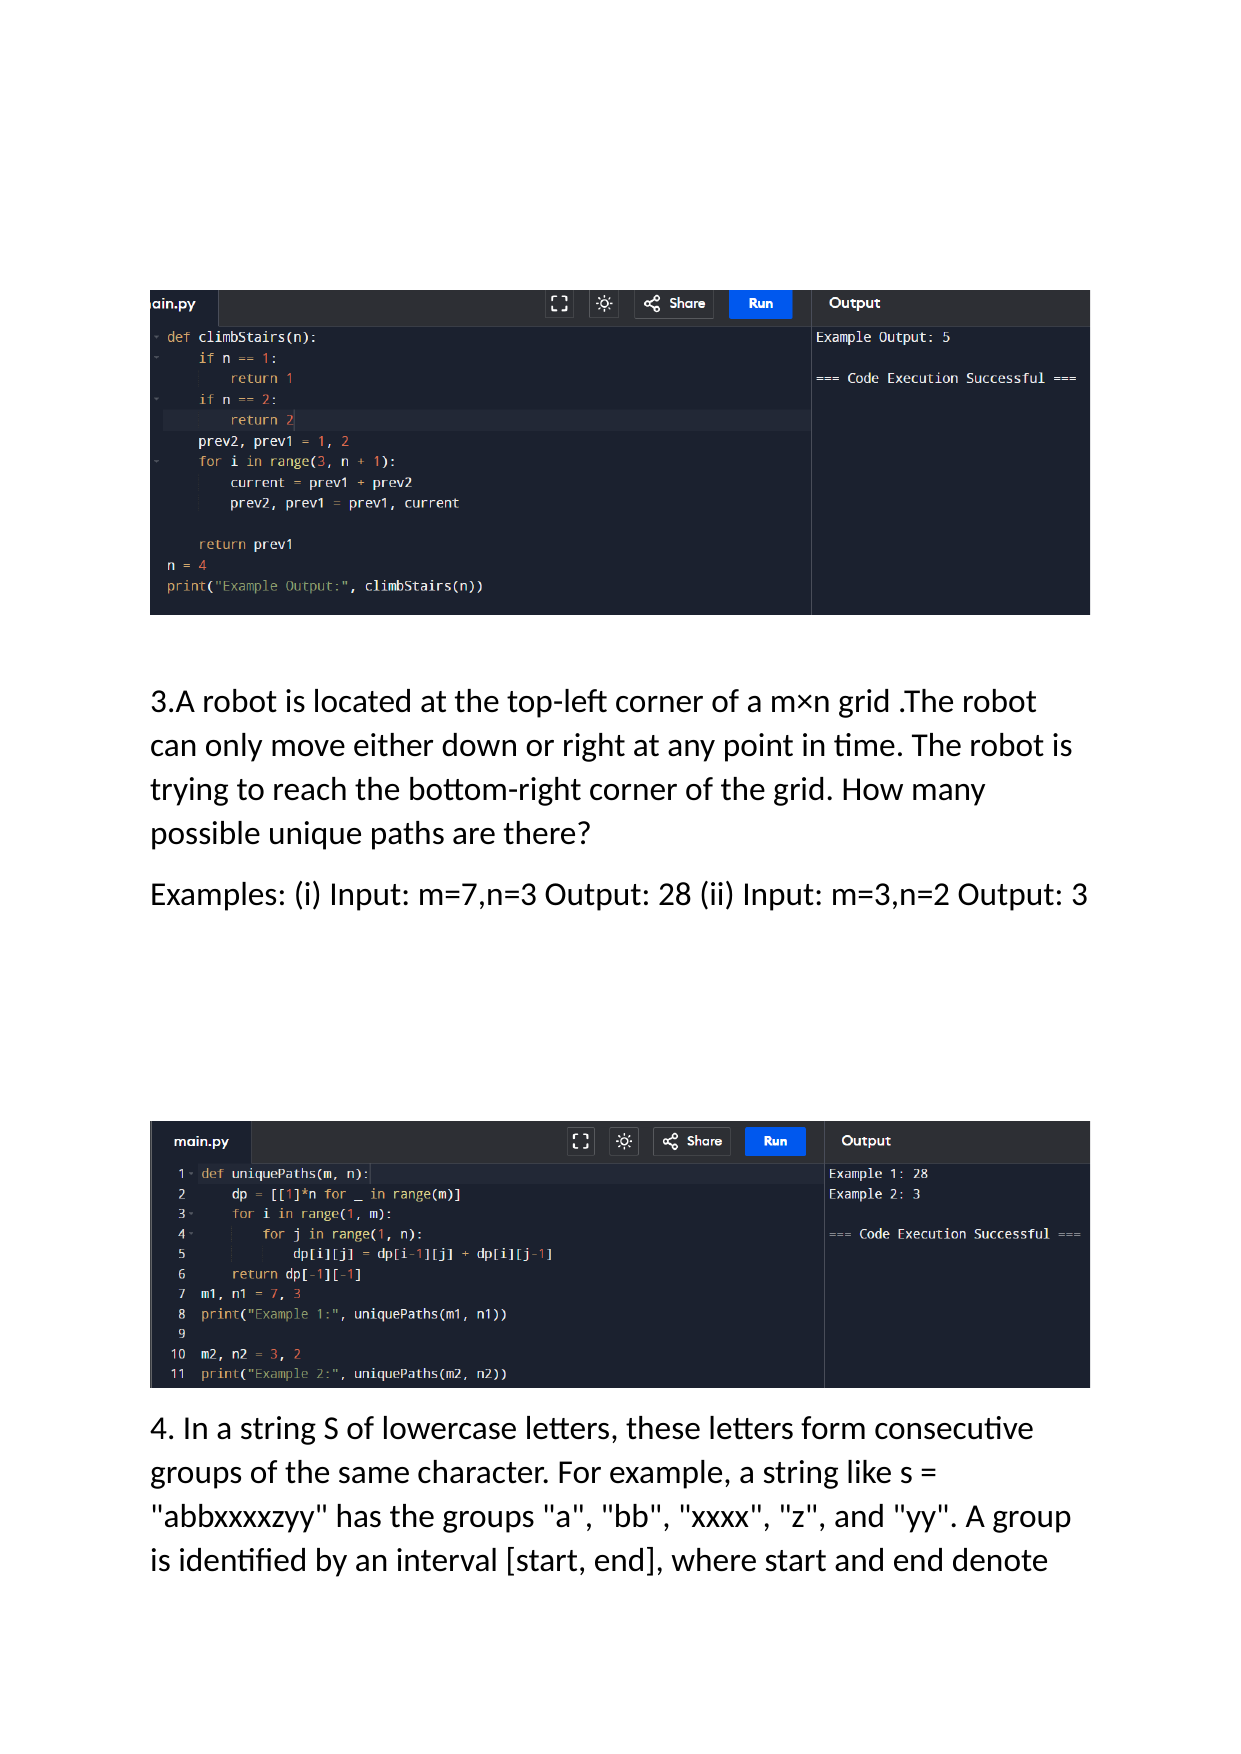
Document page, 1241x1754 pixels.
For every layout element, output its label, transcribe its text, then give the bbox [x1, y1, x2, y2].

text 3.A robot is located at the top-left corner of a m×n grid .The robot can only move either down or right at any point in time. The robot is trying to reach the bottom-right corner of the grid. How many possible unique paths are there? [150, 681, 1090, 853]
picture [150, 1121, 1091, 1388]
picture [150, 290, 1091, 615]
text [150, 1407, 1090, 1579]
text Examples: (i) Input: m=7,n=3 Output: 28 (ii) Input: m=3,n=2 Output: 3 [150, 873, 1090, 914]
